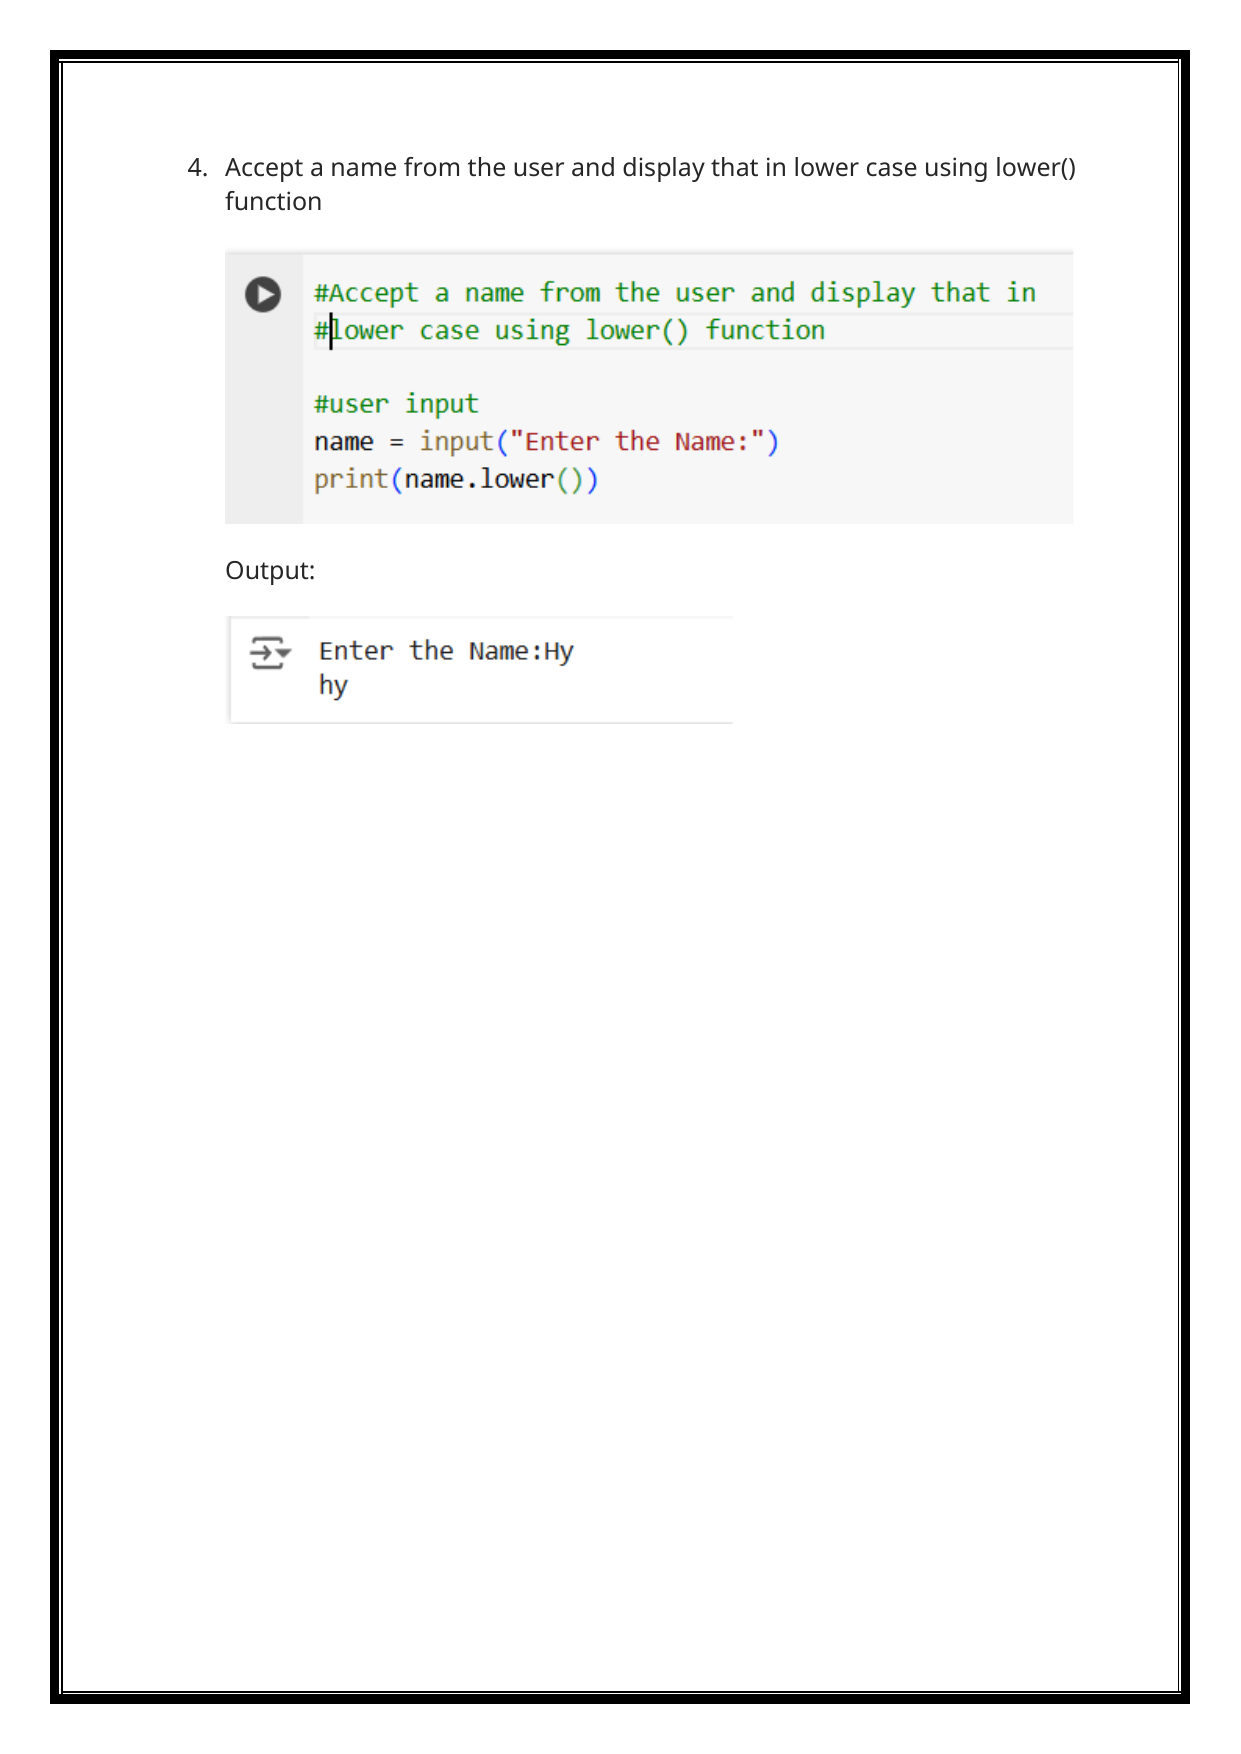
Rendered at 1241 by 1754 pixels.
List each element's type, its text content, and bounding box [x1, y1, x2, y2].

picture [225, 247, 1074, 524]
picture [225, 616, 733, 724]
list Accept a name from the user and display that in lower case using lower() function [187, 150, 1090, 218]
text Output: [225, 553, 1090, 587]
